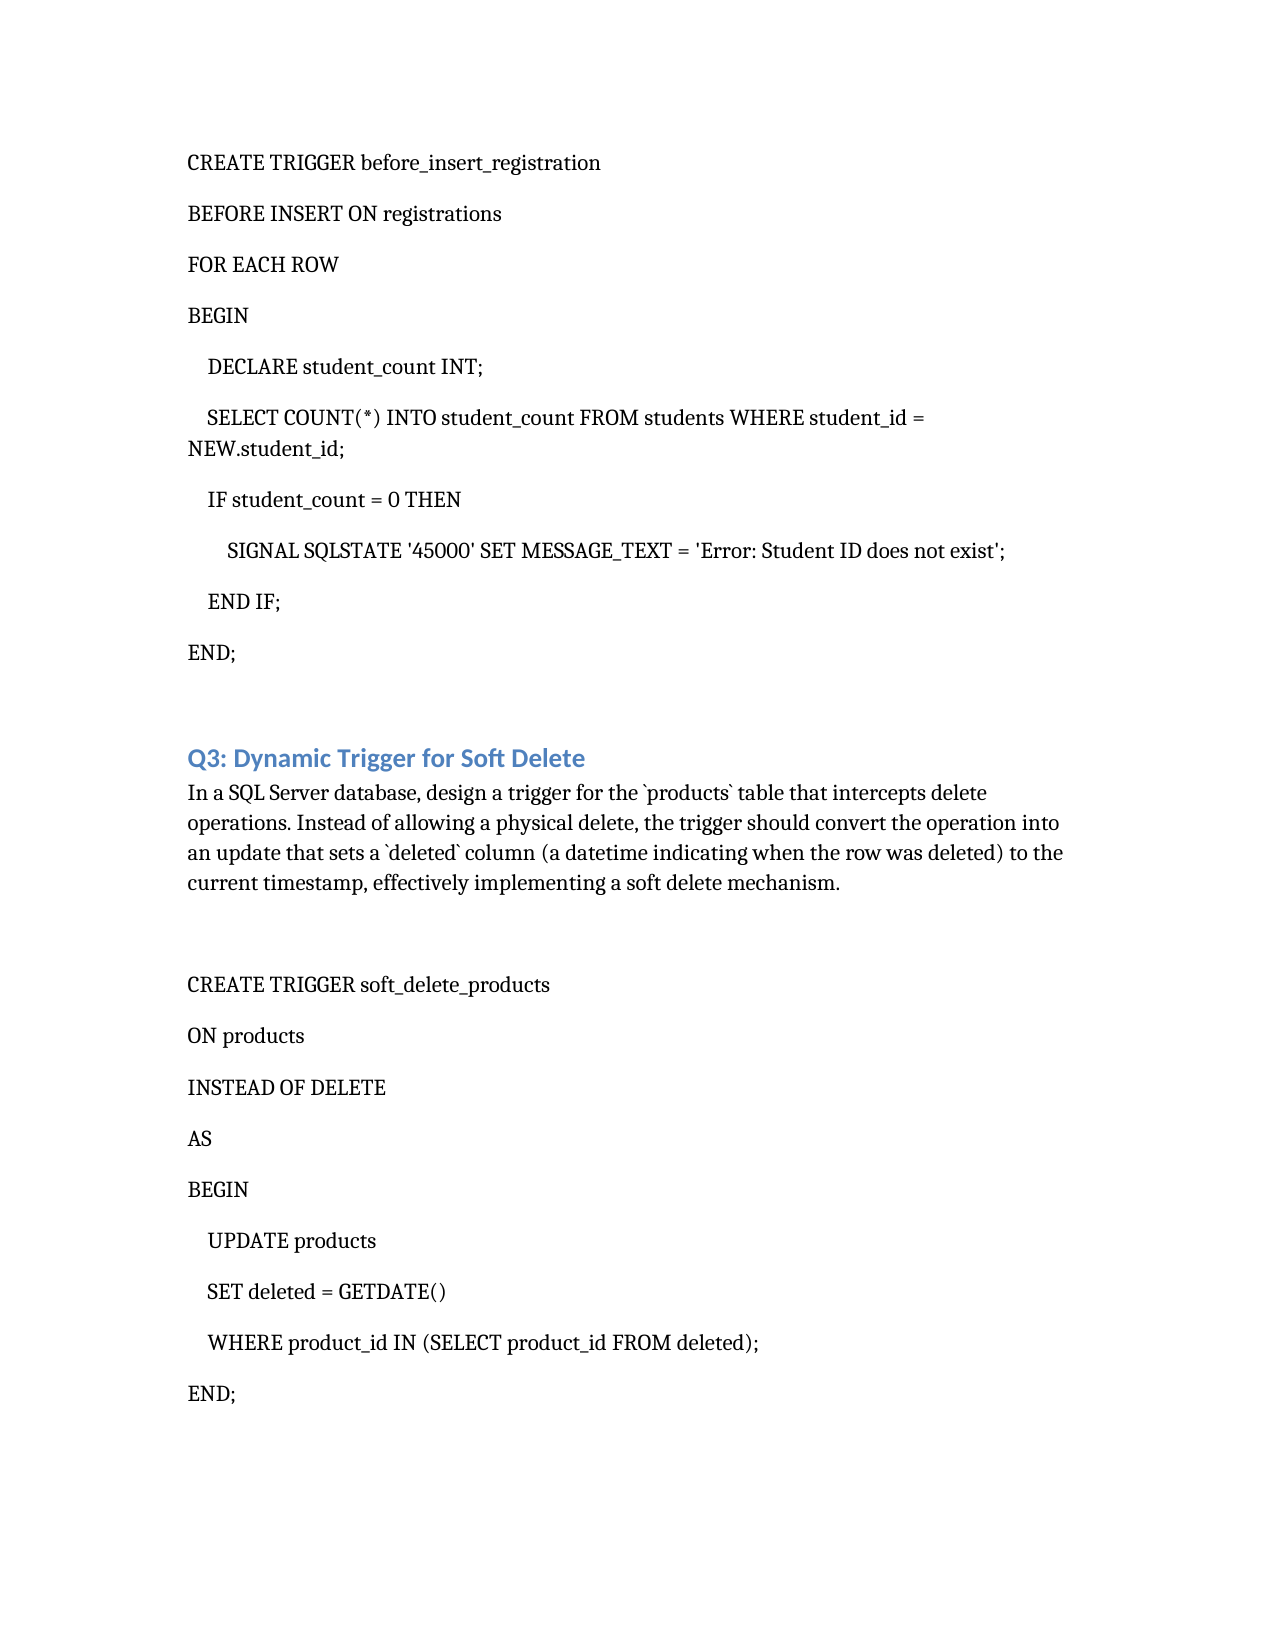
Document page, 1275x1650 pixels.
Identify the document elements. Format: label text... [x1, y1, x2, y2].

text SIGNAL SQLSTATE '45000' SET MESSAGE_TEXT = 'Error: Student ID does not exist'; [187, 537, 1087, 564]
text INSTEAD OF DELETE [187, 1074, 1087, 1101]
text ON products [187, 1023, 1087, 1050]
subtitle Q3: Dynamic Trigger for Soft Delete [187, 742, 1087, 775]
text BEGIN [187, 303, 1087, 329]
text END IF; [187, 588, 1087, 615]
text UPDATE products [187, 1227, 1087, 1254]
text BEFORE INSERT ON registrations [187, 201, 1087, 227]
text In a SQL Server database, design a trigger for the `products` table that intercepts delete operations. Instead of allowing a physical delete, the trigger should convert the operation into an update that sets a `deleted` column (a datetime indicating when the row was deleted) to the current timestamp, effectively implementing a soft delete mechanism. [187, 779, 1087, 897]
text AS [187, 1125, 1087, 1152]
text SELECT COUNT(*) INTO student_count FROM students WHERE student_id = NEW.student_id; [187, 405, 1087, 462]
text FOR EACH ROW [187, 252, 1087, 278]
text WHERE product_id IN (SELECT product_id FROM deleted); [187, 1329, 1087, 1356]
text CREATE TRIGGER before_insert_registration [187, 150, 1087, 176]
text BEGIN [187, 1176, 1087, 1203]
text SET deleted = GETDATE() [187, 1278, 1087, 1305]
text END; [187, 639, 1087, 666]
text IF student_count = 0 THEN [187, 486, 1087, 513]
text END; [187, 1381, 1087, 1407]
text CREATE TRIGGER soft_delete_products [187, 972, 1087, 999]
text DECLARE student_count INT; [187, 354, 1087, 381]
